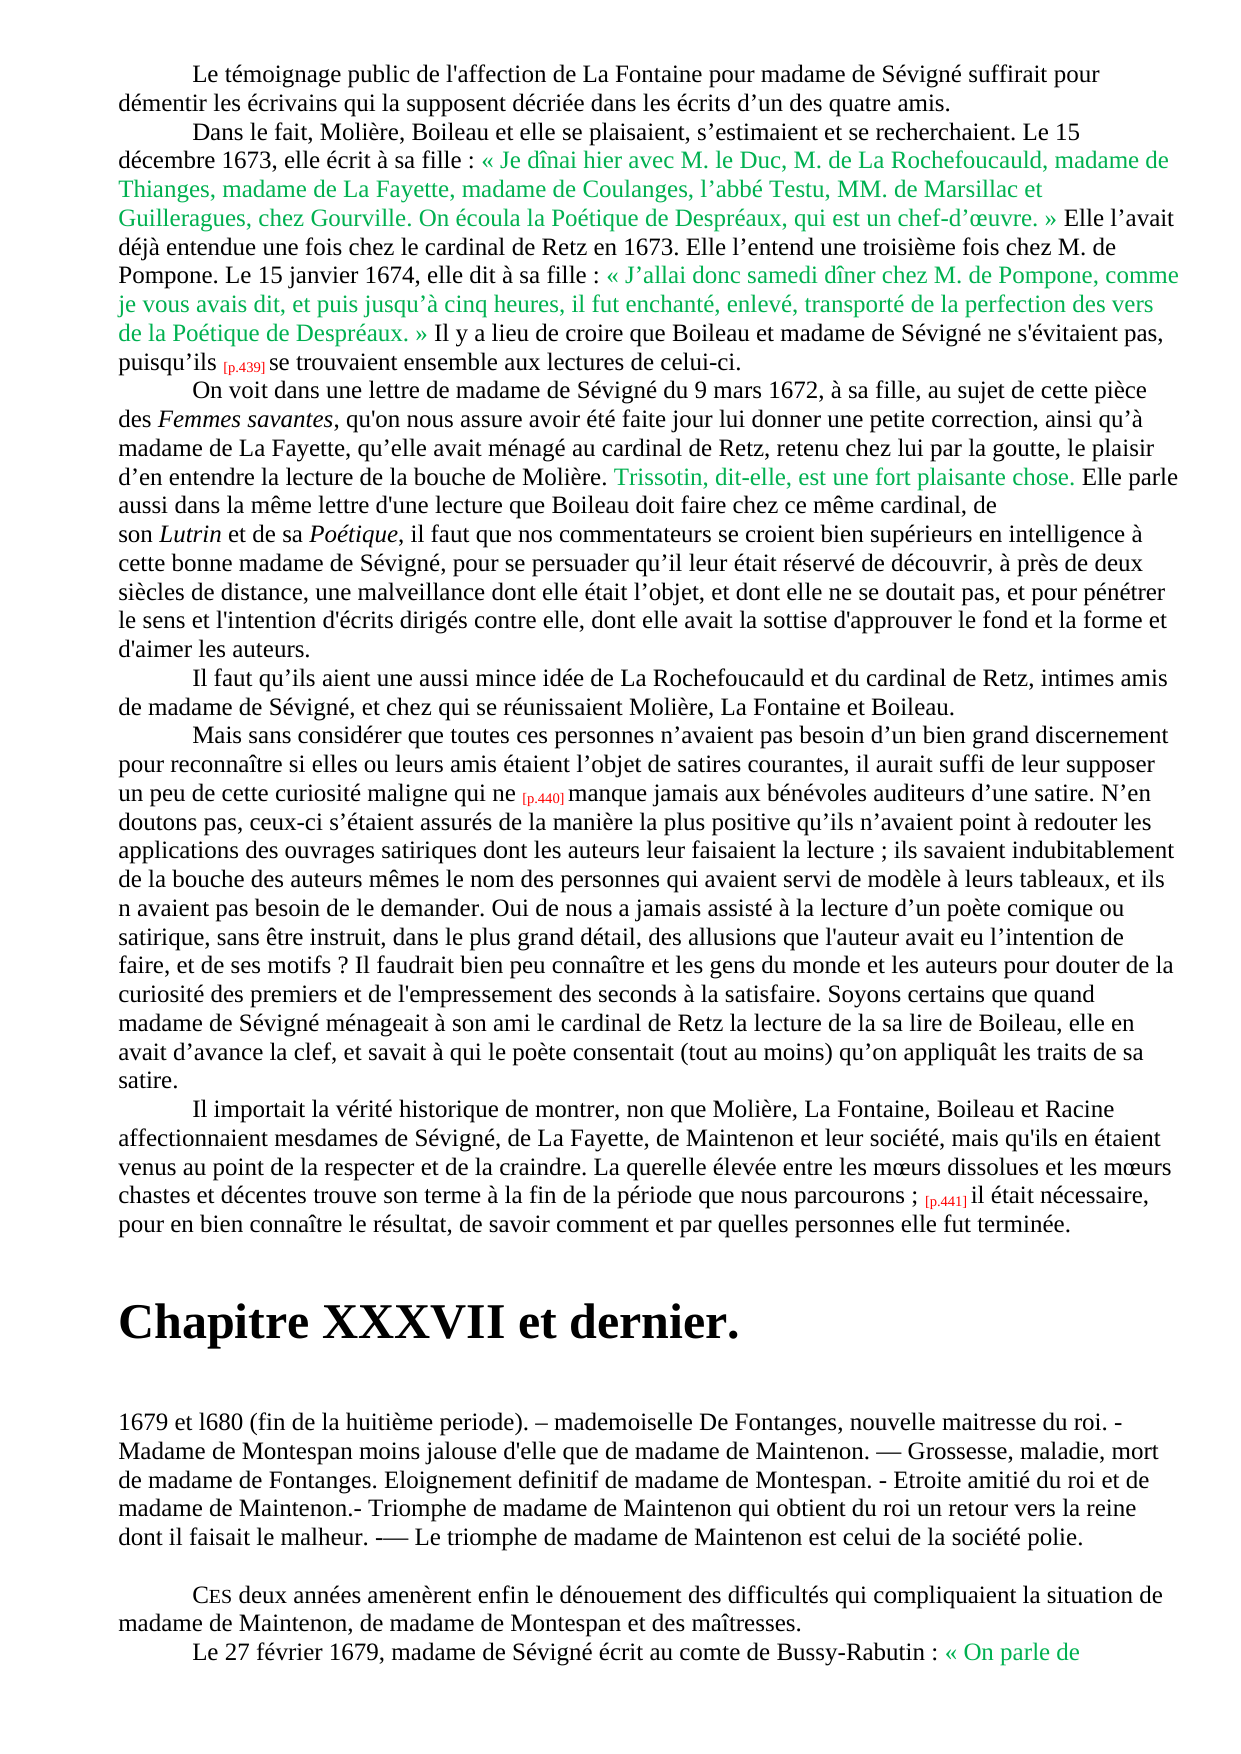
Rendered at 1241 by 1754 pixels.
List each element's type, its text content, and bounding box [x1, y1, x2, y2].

text On voit dans une lettre de madame de Sévigné du 9 mars 1672, à sa fille, au sujet de cette pièce des Femmes savantes, qu'on nous assure avoir été faite jour lui donner une petite correction, ainsi qu’à madame de La Fayette, qu’elle avait ménagé au cardinal de Retz, retenu chez lui par la goutte, le plaisir d’en entendre la lecture de la bouche de Molière. Trissotin, dit-elle, est une fort plaisante chose. Elle parle aussi dans la même lettre d'une lecture que Boileau doit faire chez ce même cardinal, de [118, 375, 1181, 519]
text Ces deux années amenèrent enfin le dénouement des difficultés qui compliquaient la situation de madame de Maintenon, de madame de Montespan et des maîtresses. [118, 1580, 1181, 1637]
text 1679 et l680 (fin de la huitième periode). – mademoiselle De Fontanges, nouvelle maitresse du roi. - Madame de Montespan moins jalouse d'elle que de madame de Maintenon. — Grossesse, maladie, mort de madame de Fontanges. Eloignement definitif de madame de Montespan. - Etroite amitié du roi et de madame de Maintenon.- Triomphe de madame de Maintenon qui obtient du roi un retour vers la reine dont il faisait le malheur. -— Le triomphe de madame de Maintenon est celui de la société polie. [118, 1407, 1181, 1551]
text Dans le fait, Molière, Boileau et elle se plaisaient, s’estimaient et se recherchaient. Le 15 décembre 1673, elle écrit à sa fille : « Je dînai hier avec M. le Duc, M. de La Rochefoucauld, madame de Thianges, madame de La Fayette, madame de Coulanges, l’abbé Testu, MM. de Marsillac et Guilleragues, chez Gourville. On écoula la Poétique de Despréaux, qui est un chef-d’œuvre. » Elle l’avait déjà entendue une fois chez le cardinal de Retz en 1673. Elle l’entend une troisième fois chez M. de Pompone. Le 15 janvier 1674, elle dit à sa fille : « J’allai donc samedi dîner chez M. de Pompone, comme je vous avais dit, et puis jusqu’à cinq heures, il fut enchanté, enlevé, transporté de la perfection des vers de la Poétique de Despréaux. » Il y a lieu de croire que Boileau et madame de Sévigné ne s'évitaient pas, puisqu’ils [p.439] se trouvaient ensemble aux lectures de celui-ci. [118, 117, 1181, 375]
text Il faut qu’ils aient une aussi mince idée de La Rochefoucauld et du cardinal de Retz, intimes amis de madame de Sévigné, et chez qui se réunissaient Molière, La Fontaine et Boileau. [118, 663, 1181, 720]
text Mais sans considérer que toutes ces personnes n’avaient pas besoin d’un bien grand discernement pour reconnaître si elles ou leurs amis étaient l’objet de satires courantes, il aurait suffi de leur supposer un peu de cette curiosité maligne qui ne [p.440] manque jamais aux bénévoles auditeurs d’une satire. N’en doutons pas, ceux-ci s’étaient assurés de la manière la plus positive qu’ils n’avaient point à redouter les applications des ouvrages satiriques dont les auteurs leur faisaient la lecture ; ils savaient indubitablement de la bouche des auteurs mêmes le nom des personnes qui avaient servi de modèle à leurs tableaux, et ils n avaient pas besoin de le demander. Oui de nous a jamais assisté à la lecture d’un poète comique ou satirique, sans être instruit, dans le plus grand détail, des allusions que l'auteur avait eu l’intention de faire, et de ses motifs ? Il faudrait bien peu connaître et les gens du monde et les auteurs pour douter de la curiosité des premiers et de l'empressement des seconds à la satisfaire. Soyons certains que quand madame de Sévigné ménageait à son ami le cardinal de Retz la lecture de la sa lire de Boileau, elle en avait d’avance la clef, et savait à qui le poète consentait (tout au moins) qu’on appliquât les traits de sa satire. [118, 720, 1181, 1094]
text Il importait la vérité historique de montrer, non que Molière, La Fontaine, Boileau et Racine affectionnaient mesdames de Sévigné, de La Fayette, de Maintenon et leur société, mais qu'ils en étaient venus au point de la respecter et de la craindre. La querelle élevée entre les mœurs dissolues et les mœurs chastes et décentes trouve son terme à la fin de la période que nous parcourons ; [p.441] il était nécessaire, pour en bien connaître le résultat, de savoir comment et par quelles personnes elle fut terminée. [118, 1094, 1181, 1238]
text son Lutrin et de sa Poétique, il faut que nos commentateurs se croient bien supérieurs en intelligence à cette bonne madame de Sévigné, pour se persuader qu’il leur était réservé de découvrir, à près de deux siècles de distance, une malveillance dont elle était l’objet, et dont elle ne se doutait pas, et pour pénétrer le sens et l'intention d'écrits dirigés contre elle, dont elle avait la sottise d'approuver le fond et la forme et d'aimer les auteurs. [118, 519, 1181, 663]
subtitle Chapitre XXXVII et dernier. [118, 1292, 1181, 1349]
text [118, 1637, 1181, 1666]
text Le témoignage public de l'affection de La Fontaine pour madame de Sévigné suffirait pour démentir les écrivains qui la supposent décriée dans les écrits d’un des quatre amis. [118, 59, 1181, 117]
